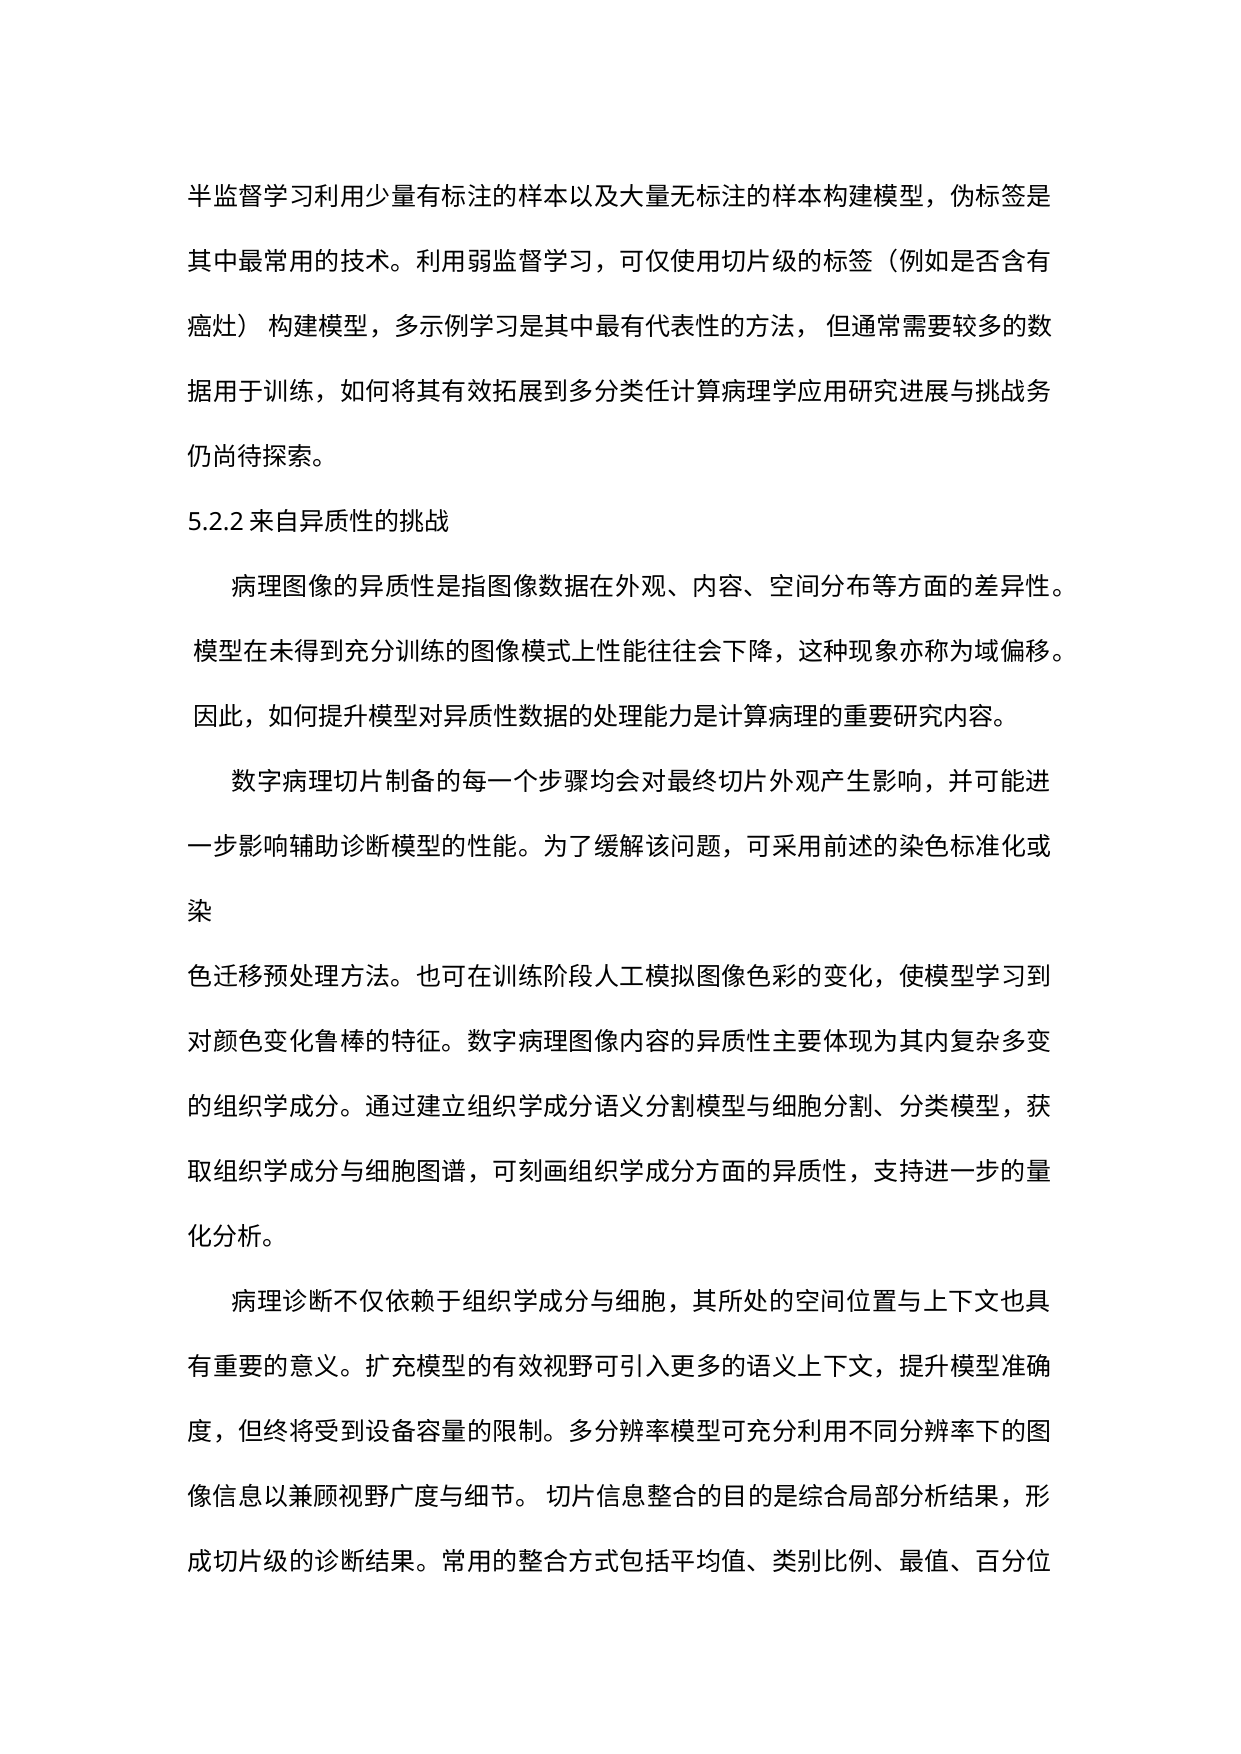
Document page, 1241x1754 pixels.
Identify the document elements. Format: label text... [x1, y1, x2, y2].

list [187, 1267, 1053, 1592]
list 数字病理切片制备的每一个步骤均会对最终切片外观产生影响，并可能进一步影响辅助诊断模型的性能。为了缓解该问题，可采用前述的染色标准化或染 [187, 747, 1053, 942]
list 5.2.2来自异质性的挑战 [187, 487, 1053, 552]
list 色迁移预处理方法。也可在训练阶段人工模拟图像色彩的变化，使模型学习到对颜色变化鲁棒的特征。数字病理图像内容的异质性主要体现为其内复杂多变的组织学成分。通过建立组织学成分语义分割模型与细胞分割、分类模型，获取组织学成分与细胞图谱，可刻画组织学成分方面的异质性，支持进一步的量化分析。 [187, 942, 1053, 1267]
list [187, 162, 1053, 487]
list 病理图像的异质性是指图像数据在外观、内容、空间分布等方面的差异性。 模型在未得到充分训练的图像模式上性能往往会下降，这种现象亦称为域偏移。 因此，如何提升模型对异质性数据的处理能力是计算病理的重要研究内容。 [187, 552, 1053, 747]
